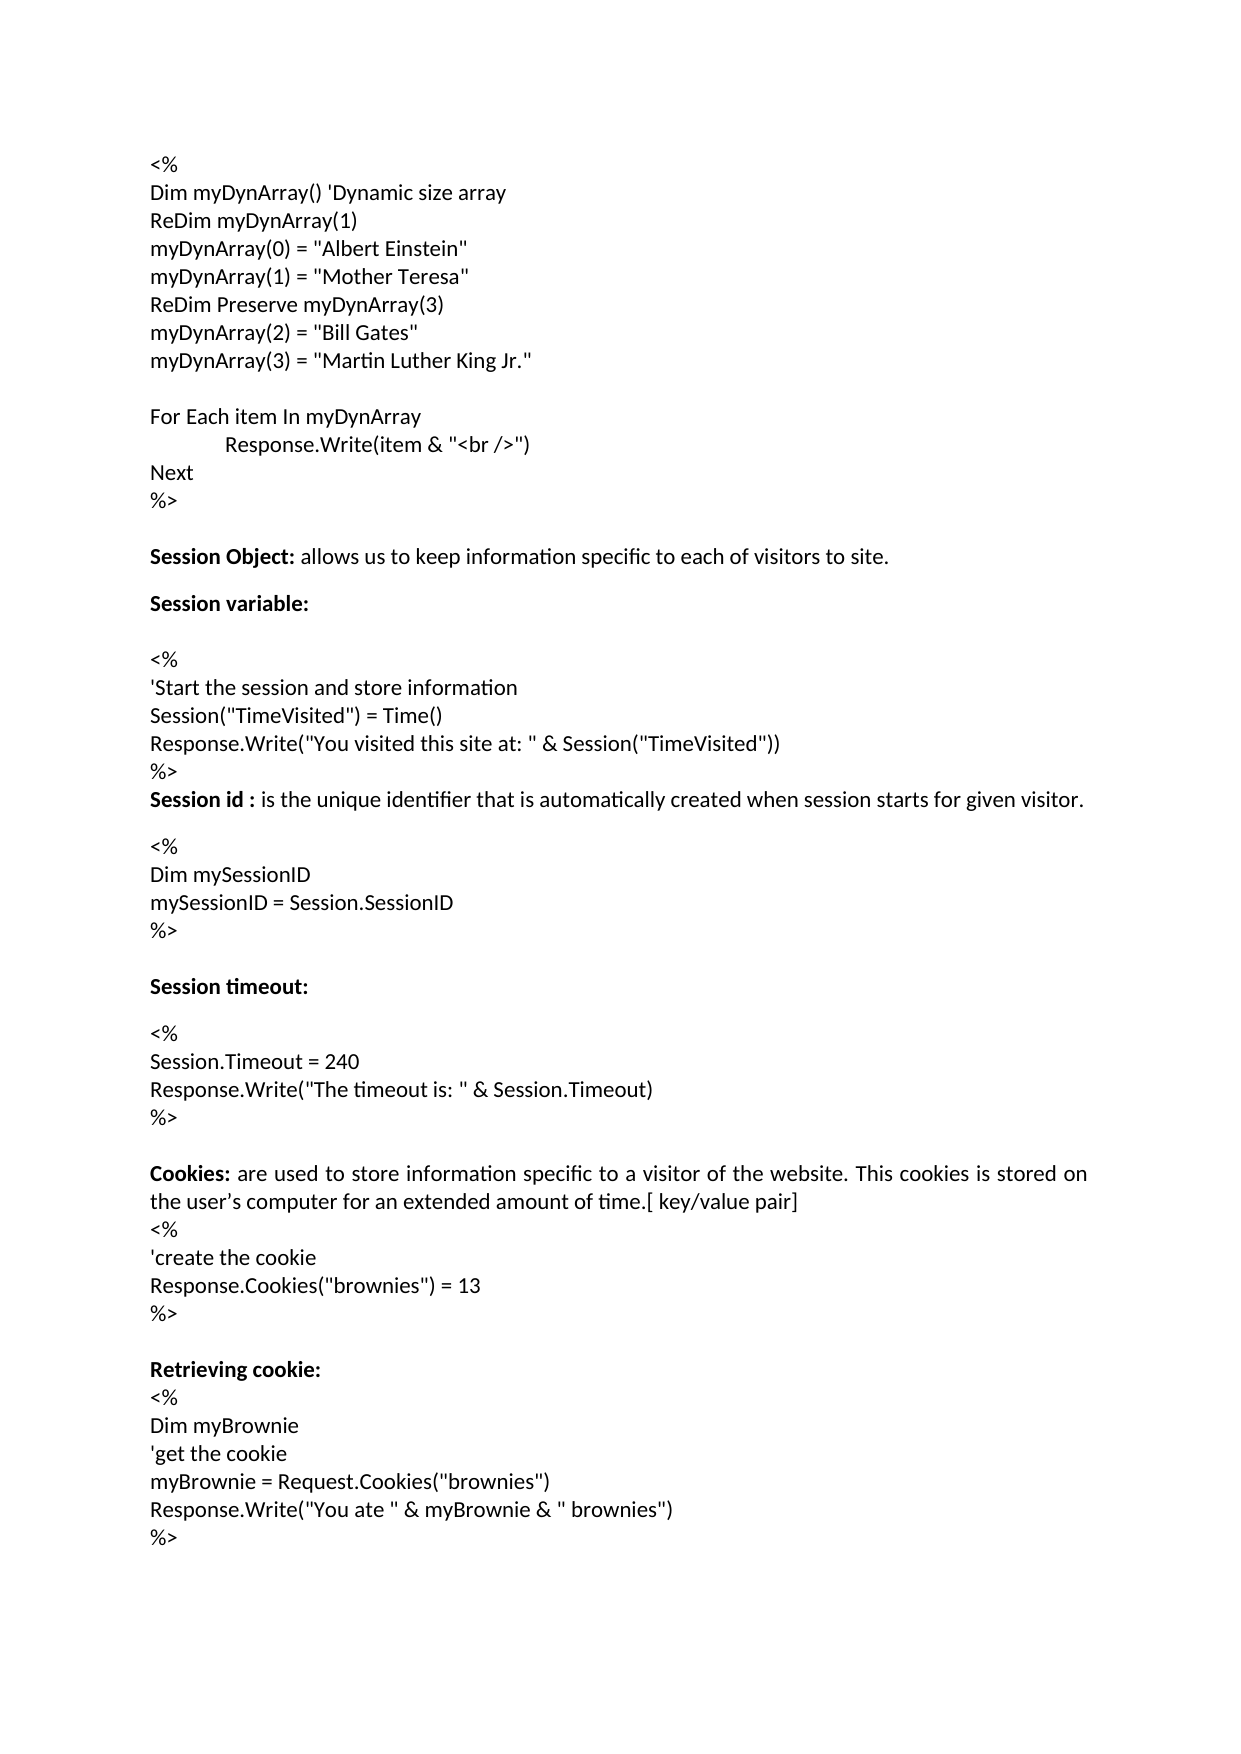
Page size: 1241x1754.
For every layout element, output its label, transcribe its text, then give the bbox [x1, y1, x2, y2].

text %> [150, 1523, 1090, 1552]
text Response.Write("You ate " & myBrownie & " brownies") [150, 1496, 1090, 1523]
text Retrieving cookie: [150, 1355, 1090, 1383]
text Dim myDynArray() 'Dynamic size array [150, 178, 1090, 206]
text ReDim myDynArray(1) [150, 206, 1090, 234]
text 'create the cookie [150, 1243, 1090, 1271]
text 'get the cookie [150, 1439, 1090, 1467]
text %> [150, 916, 1090, 944]
text mySessionID = Session.SessionID [150, 888, 1090, 916]
text For Each item In myDynArray [150, 402, 1090, 430]
text myDynArray(1) = "Mother Teresa" [150, 262, 1090, 290]
text %> [150, 486, 1090, 514]
text <% [150, 1215, 1090, 1243]
text %> [150, 1103, 1090, 1131]
text Session("TimeVisited") = Time() [150, 701, 1090, 729]
text <% [150, 150, 1090, 178]
text myDynArray(2) = "Bill Gates" [150, 318, 1090, 346]
text %> [150, 1299, 1090, 1327]
text 'Start the session and store information [150, 673, 1090, 701]
text Next [150, 458, 1090, 486]
text <% [150, 832, 1090, 860]
text Response.Write("You visited this site at: " & Session("TimeVisited")) [150, 729, 1090, 757]
text <% [150, 645, 1090, 673]
text Session timeout: [150, 972, 1090, 1000]
text Dim mySessionID [150, 860, 1090, 888]
text <% [150, 1019, 1090, 1047]
text Session Object: allows us to keep information specific to each of visitors to site. [150, 542, 1090, 570]
text ReDim Preserve myDynArray(3) [150, 290, 1090, 318]
text <% [150, 1383, 1090, 1411]
text myDynArray(3) = "Martin Luther King Jr." [150, 346, 1090, 374]
text Dim myBrownie [150, 1411, 1090, 1439]
text myDynArray(0) = "Albert Einstein" [150, 234, 1090, 262]
text Session.Timeout = 240 [150, 1047, 1090, 1075]
text Session variable: [150, 589, 1090, 617]
text myBrownie = Request.Cookies("brownies") [150, 1467, 1090, 1496]
text Response.Cookies("brownies") = 13 [150, 1271, 1090, 1299]
text %> [150, 757, 1090, 785]
text Cookies: are used to store information specific to a visitor of the website. This cookies is stored on the user’s computer for an extended amount of time.[ key/value pair] [150, 1159, 1090, 1215]
text Response.Write(item & "<br />") [150, 430, 1090, 458]
text Session id : is the unique identifier that is automatically created when session starts for given visitor. [150, 785, 1090, 813]
text Response.Write("The timeout is: " & Session.Timeout) [150, 1075, 1090, 1103]
